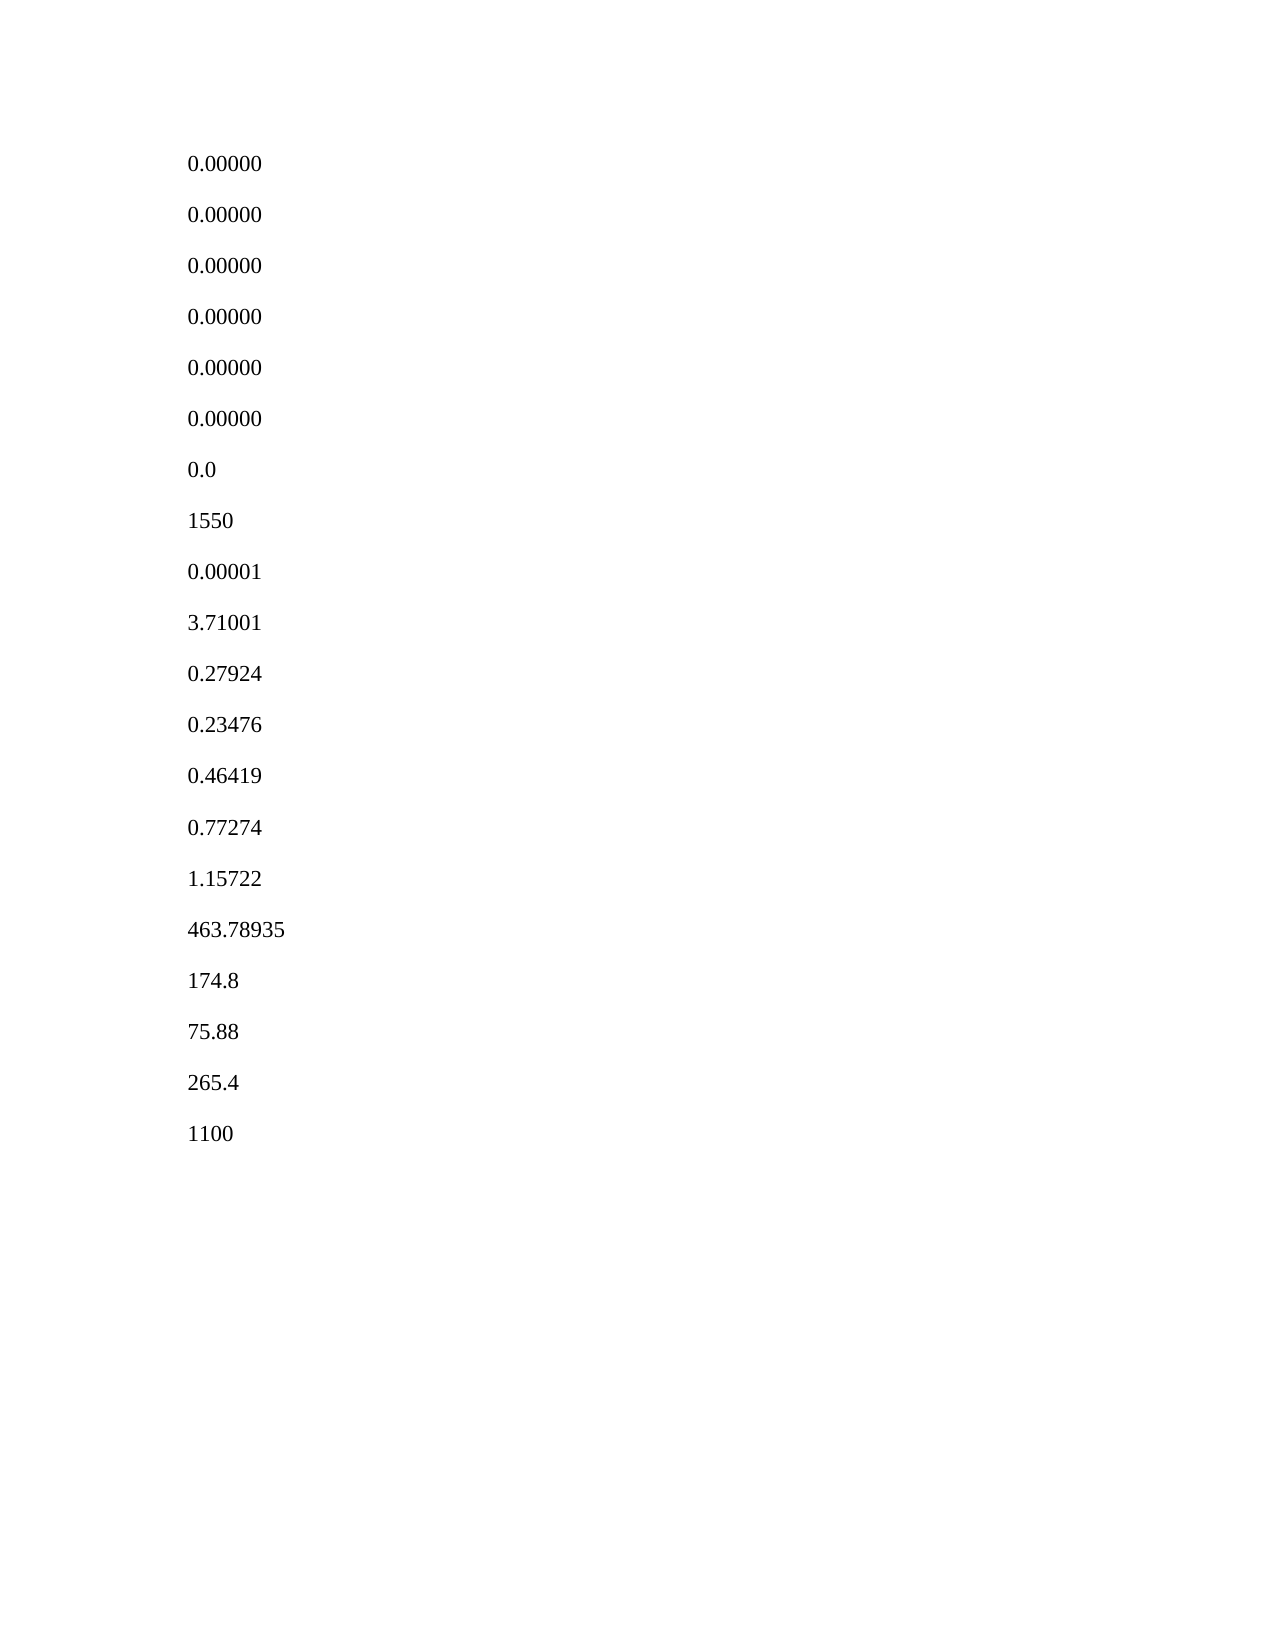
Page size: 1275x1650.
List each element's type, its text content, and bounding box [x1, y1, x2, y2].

table_cell 0.46419 [176, 763, 1076, 813]
table_cell 1100 [176, 1120, 1076, 1171]
table_cell 0.27924 [176, 660, 1076, 711]
table_cell 75.88 [176, 1018, 1076, 1069]
table_cell 0.00000 [176, 150, 1076, 201]
table_cell 0.00001 [176, 558, 1076, 609]
table_cell 0.00000 [176, 303, 1076, 354]
table_cell 0.00000 [176, 354, 1076, 405]
table_cell 1550 [176, 507, 1076, 558]
table_cell 0.23476 [176, 711, 1076, 762]
table_cell 463.78935 [176, 916, 1076, 967]
table_cell 1.15722 [176, 865, 1076, 916]
table_cell 0.0 [176, 456, 1076, 507]
table_cell 174.8 [176, 967, 1076, 1018]
table_cell 265.4 [176, 1069, 1076, 1120]
table_cell 0.00000 [176, 201, 1076, 252]
table_cell 0.77274 [176, 814, 1076, 864]
table_cell 0.00000 [176, 405, 1076, 456]
table_cell 0.00000 [176, 252, 1076, 303]
table_cell 3.71001 [176, 609, 1076, 660]
